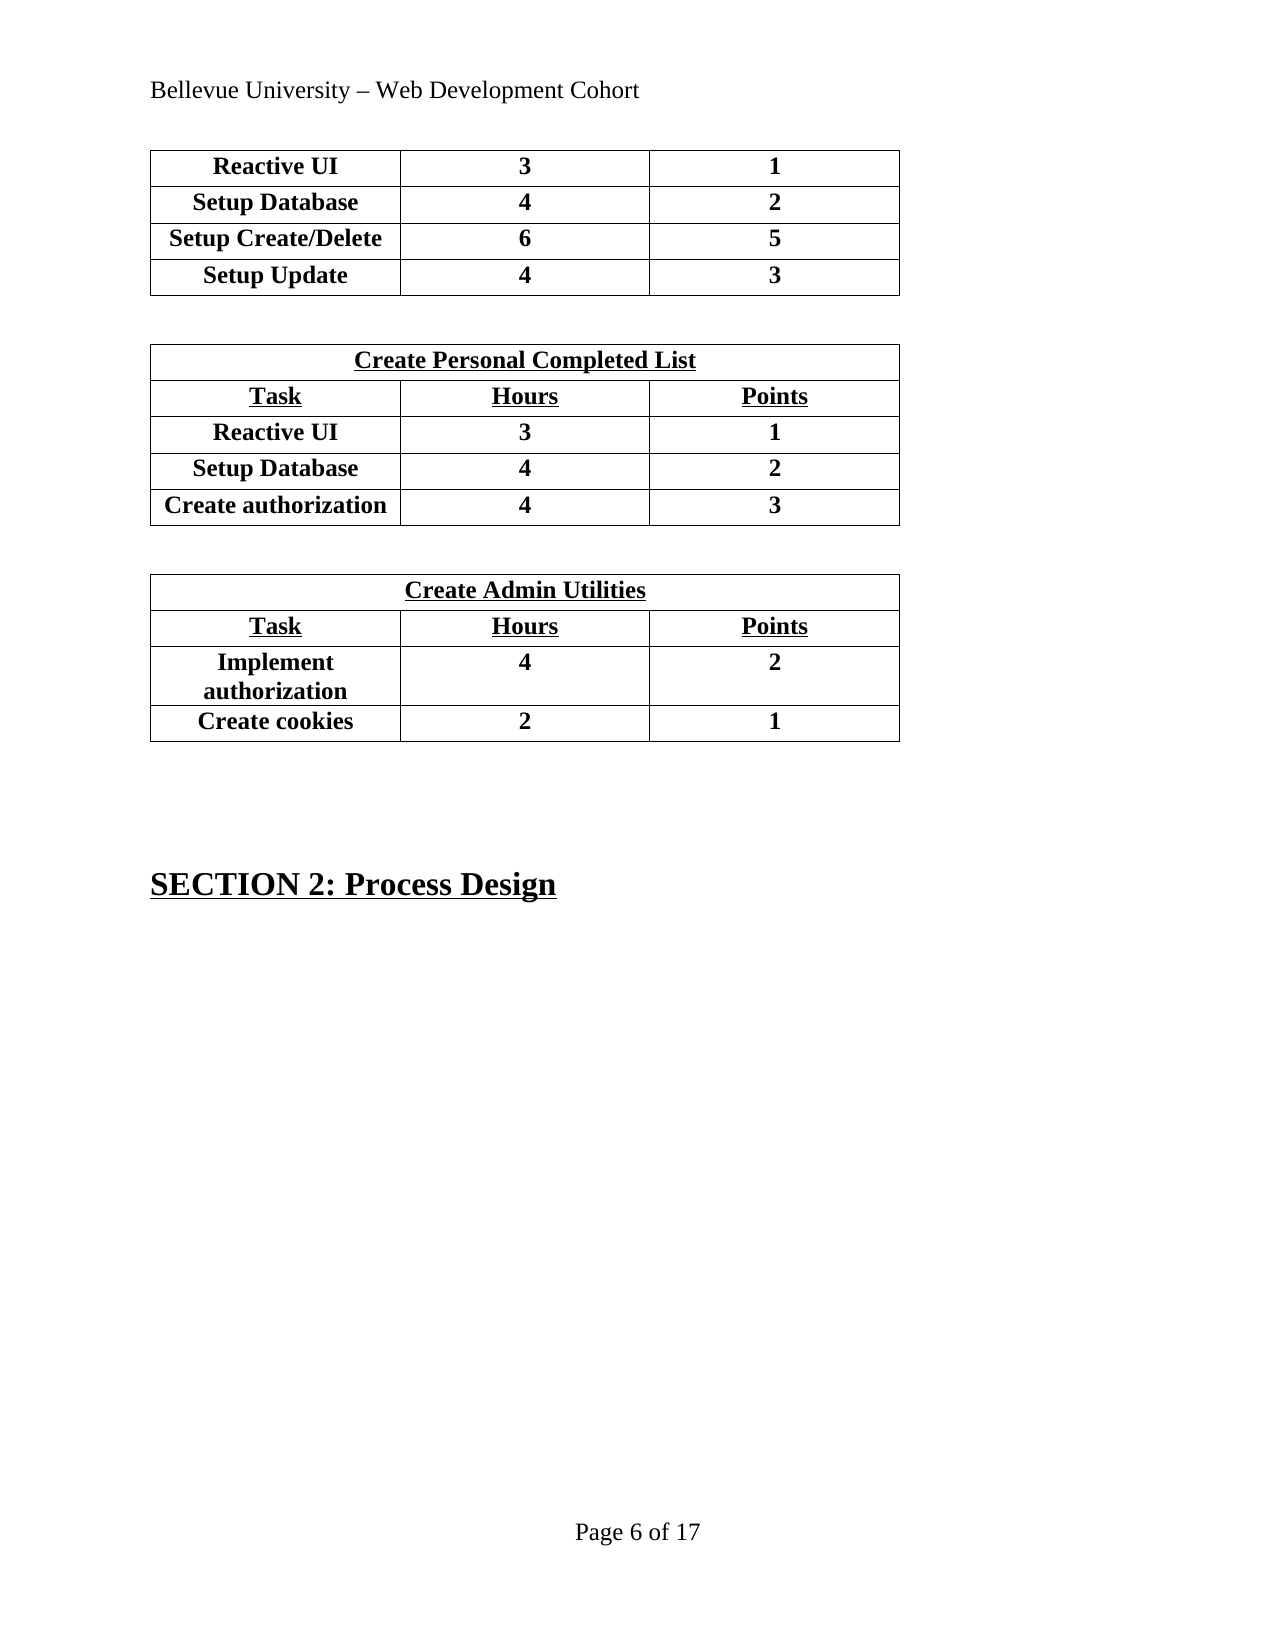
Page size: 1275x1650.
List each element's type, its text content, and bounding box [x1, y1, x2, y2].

table_header Create Personal Completed List [151, 345, 899, 380]
table_cell 1 [650, 151, 899, 186]
table_cell 4 [401, 454, 649, 489]
table_cell Reactive UI [151, 417, 400, 452]
table_cell 2 [401, 706, 649, 741]
table_cell Task [151, 381, 400, 416]
table_cell 3 [401, 151, 649, 186]
table_cell 1 [650, 417, 899, 452]
table_cell 6 [401, 224, 649, 259]
table_cell Create authorization [151, 490, 400, 525]
table_cell Reactive UI [151, 151, 400, 186]
table_cell Setup Create/Delete [151, 224, 400, 259]
subtitle SECTION 2: Process Design [150, 864, 1125, 903]
table_cell 5 [650, 224, 899, 259]
table_cell 4 [401, 187, 649, 222]
table_cell Implement authorization [151, 647, 400, 705]
table_cell Hours [401, 381, 649, 416]
table_cell 2 [650, 647, 899, 705]
table_cell Setup Update [151, 260, 400, 295]
table_cell Hours [401, 611, 649, 646]
table_cell 4 [401, 490, 649, 525]
table_cell 2 [650, 187, 899, 222]
table_header Create Admin Utilities [151, 575, 899, 610]
table_cell Task [151, 611, 400, 646]
table_cell 3 [650, 260, 899, 295]
table_cell 1 [650, 706, 899, 741]
table_cell Points [650, 611, 899, 646]
table_cell Setup Database [151, 454, 400, 489]
table_cell 4 [401, 647, 649, 705]
table_cell 2 [650, 454, 899, 489]
table_cell Create cookies [151, 706, 400, 741]
table_cell 4 [401, 260, 649, 295]
table_cell Setup Database [151, 187, 400, 222]
table_cell 3 [401, 417, 649, 452]
table_cell Points [650, 381, 899, 416]
table_cell 3 [650, 490, 899, 525]
